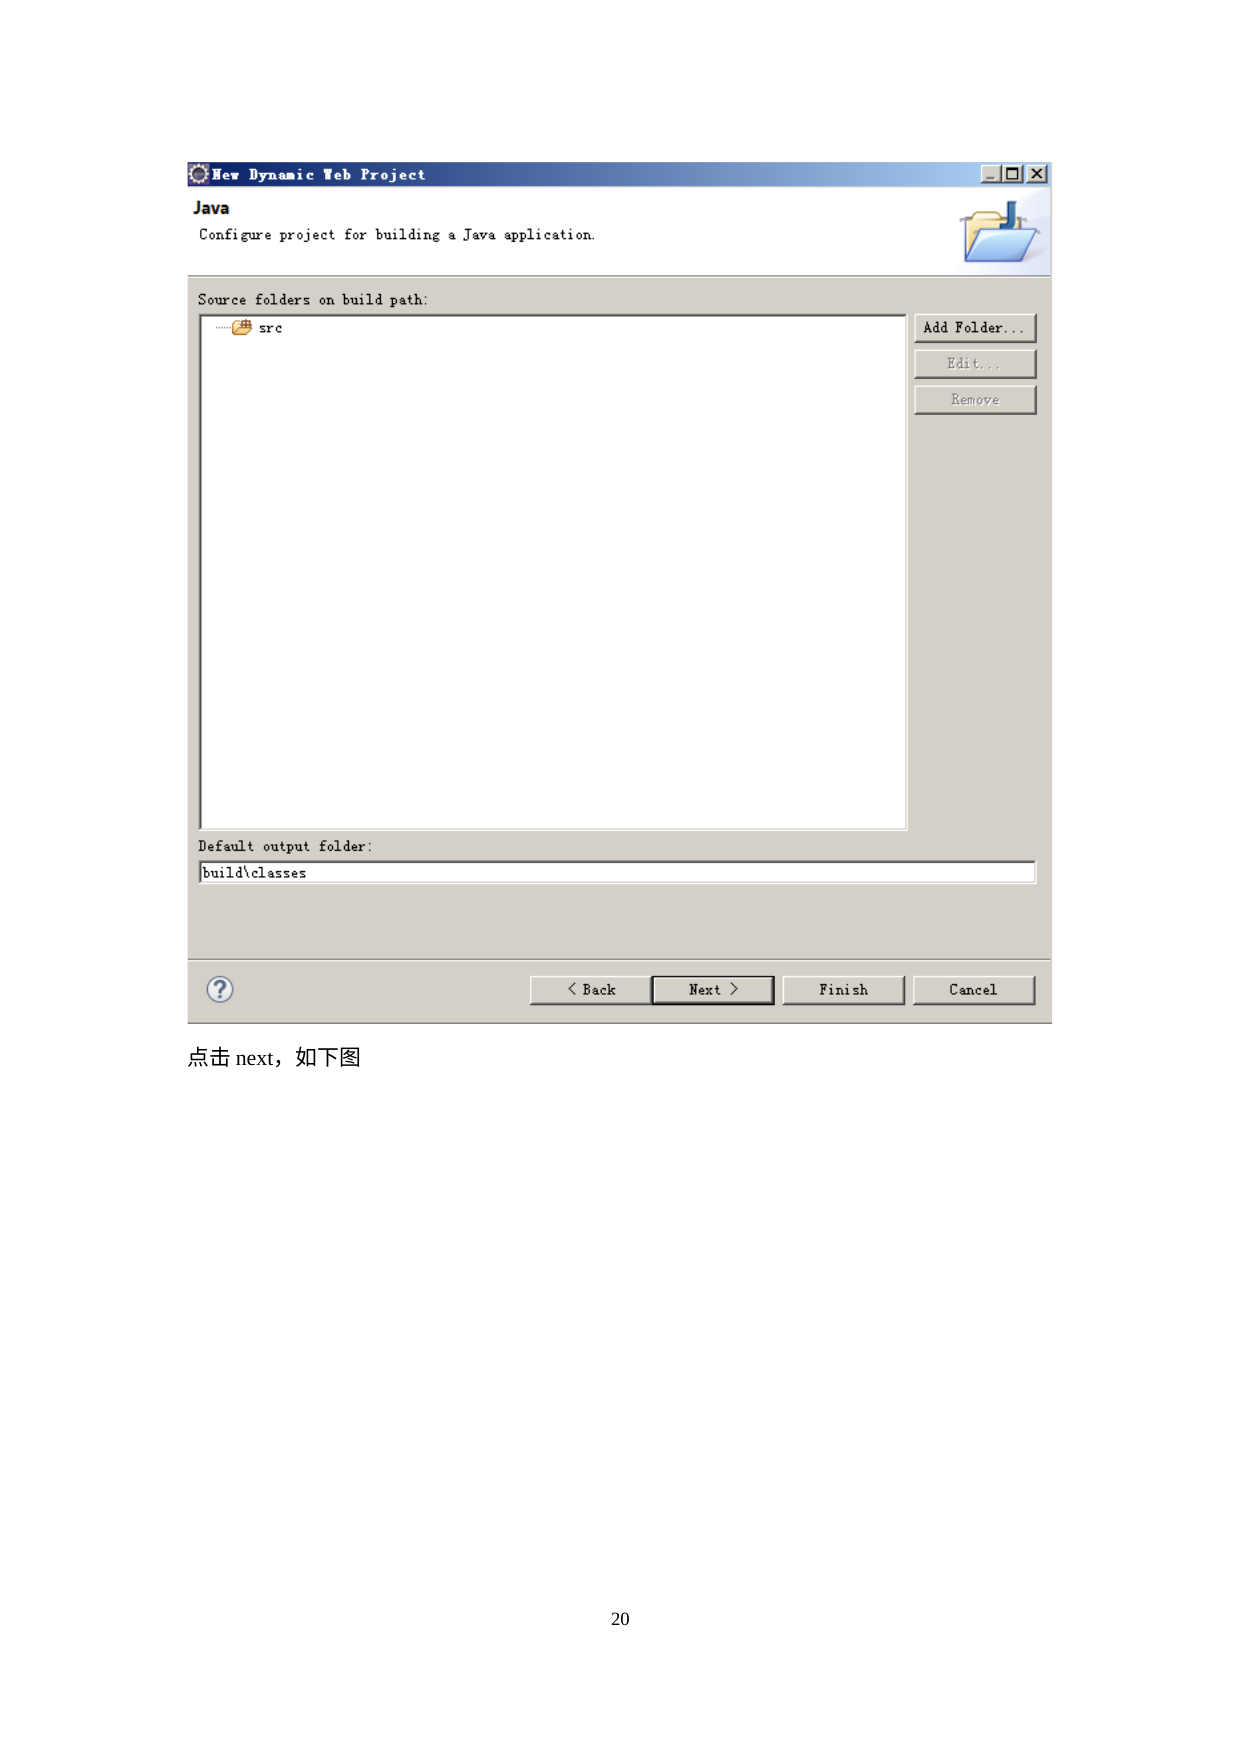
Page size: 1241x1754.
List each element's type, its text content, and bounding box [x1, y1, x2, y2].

text 点击next，如下图 [187, 1039, 1053, 1072]
picture [187, 162, 1053, 1024]
